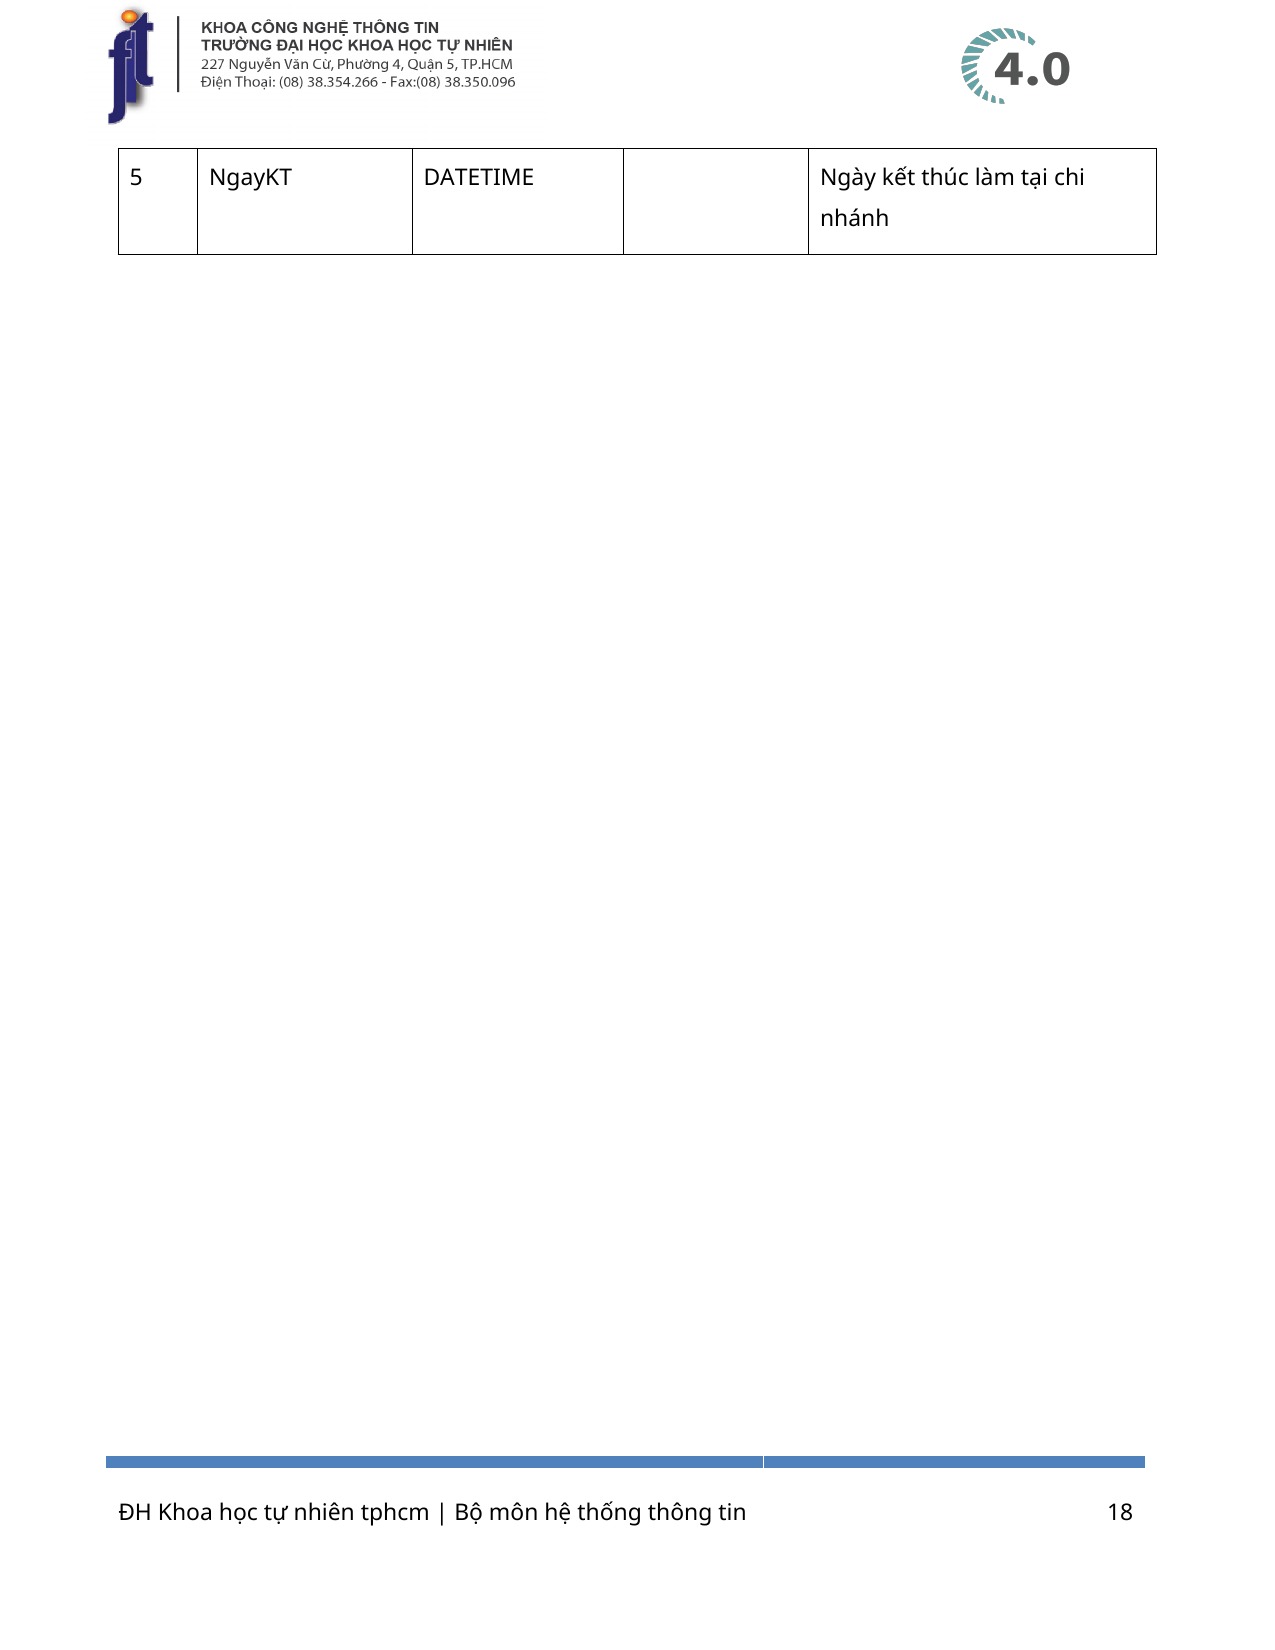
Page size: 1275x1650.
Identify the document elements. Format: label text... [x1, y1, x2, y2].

table_cell Ngày kết thúc làm tại chi nhánh [809, 149, 1156, 253]
picture [85, 0, 548, 146]
table_cell DATETIME [413, 149, 623, 253]
picture [953, 21, 1076, 106]
table_cell 5 [119, 149, 197, 253]
table_cell NgayKT [198, 149, 412, 253]
table_cell [624, 149, 808, 253]
